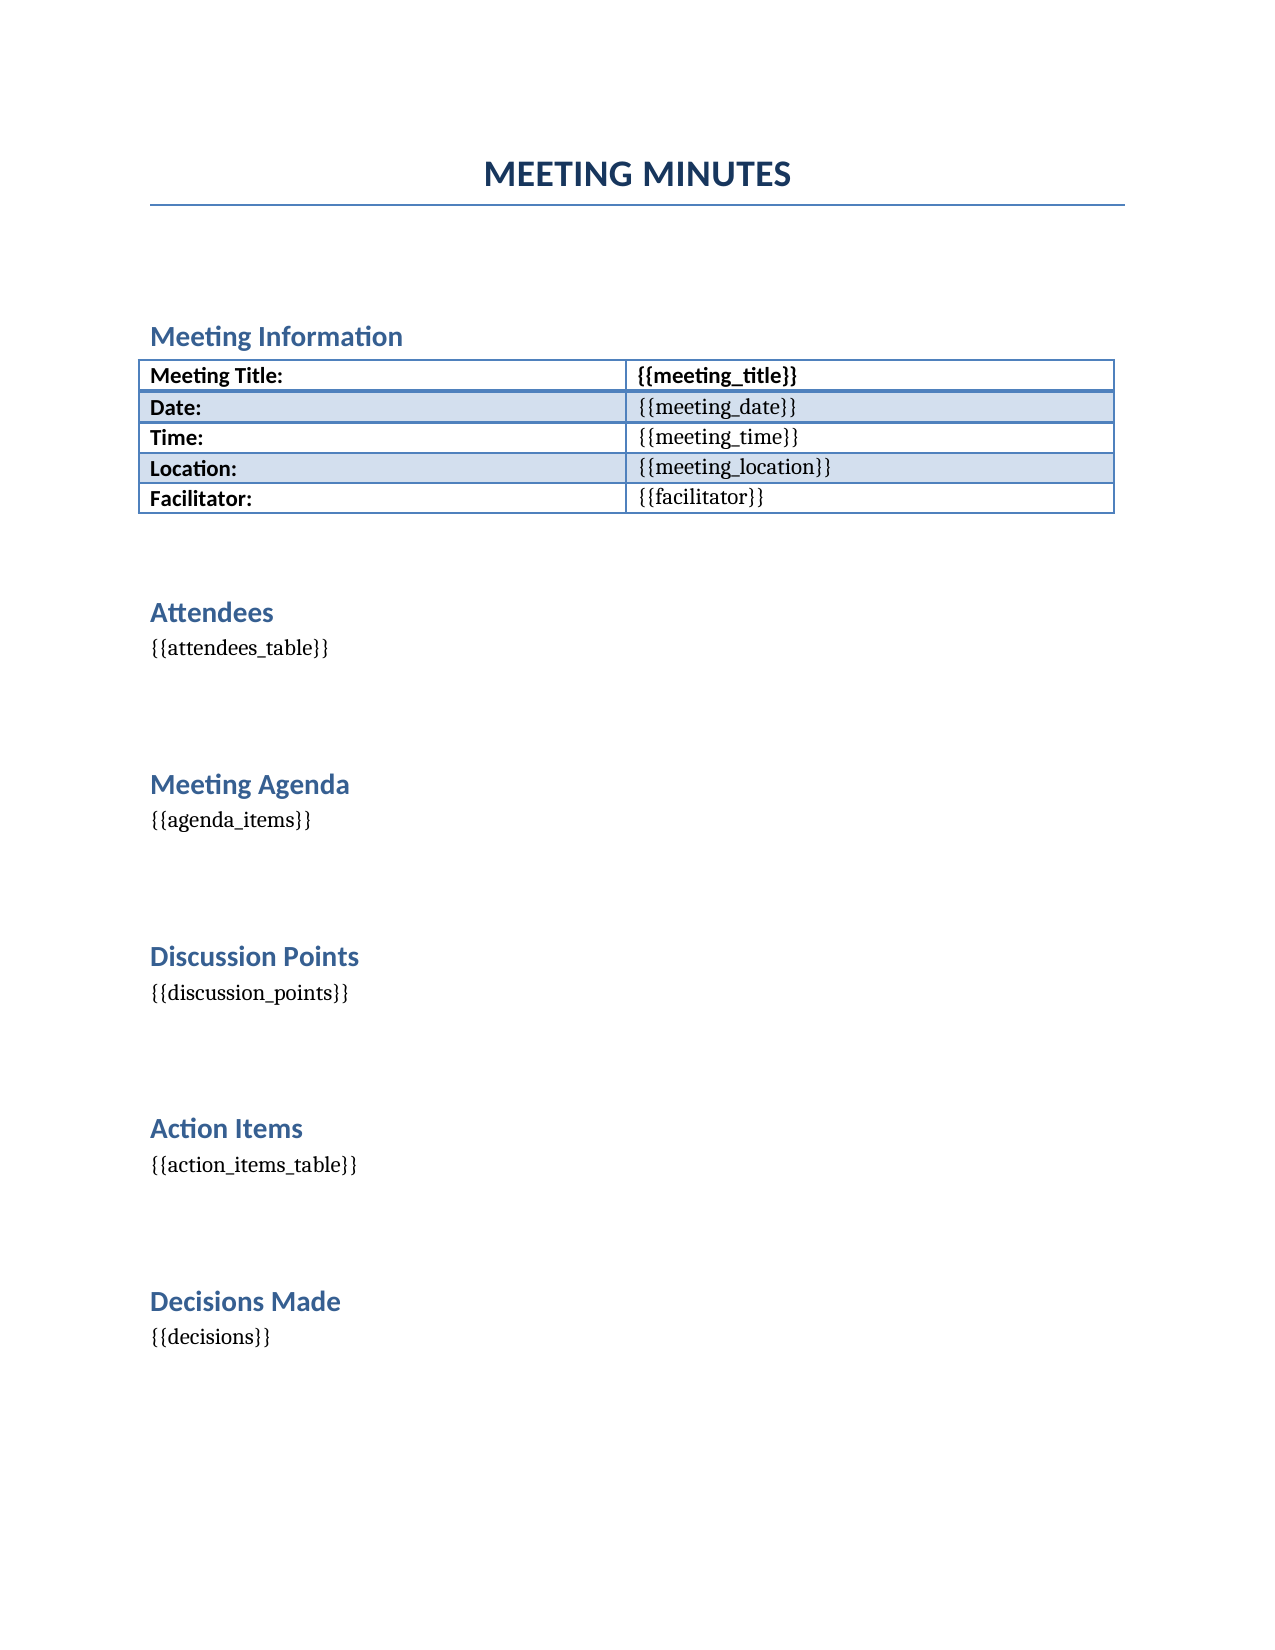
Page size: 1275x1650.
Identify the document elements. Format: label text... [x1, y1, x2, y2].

subtitle Meeting Information [150, 318, 1125, 353]
table_cell Date: [140, 393, 625, 421]
table_header {{meeting_title}} [627, 361, 1113, 389]
table_cell Location: [140, 454, 625, 482]
table_cell {{facilitator}} [627, 484, 1113, 512]
text {{decisions}} [150, 1324, 1125, 1350]
subtitle Discussion Points [150, 938, 1125, 974]
table_cell {{meeting_time}} [627, 424, 1113, 452]
subtitle Decisions Made [150, 1283, 1125, 1318]
text {{attendees_table}} [150, 635, 1125, 661]
table_cell Time: [140, 424, 625, 452]
title MEETING MINUTES [150, 150, 1125, 204]
text {{discussion_points}} [150, 979, 1125, 1006]
subtitle Meeting Agenda [150, 766, 1125, 802]
table_cell {{meeting_location}} [627, 454, 1113, 482]
table_header Meeting Title: [140, 361, 625, 389]
text {{agenda_items}} [150, 807, 1125, 833]
table_cell Facilitator: [140, 484, 625, 512]
subtitle Action Items [150, 1111, 1125, 1146]
table_cell {{meeting_date}} [627, 393, 1113, 421]
subtitle Attendees [150, 594, 1125, 630]
text {{action_items_table}} [150, 1152, 1125, 1178]
